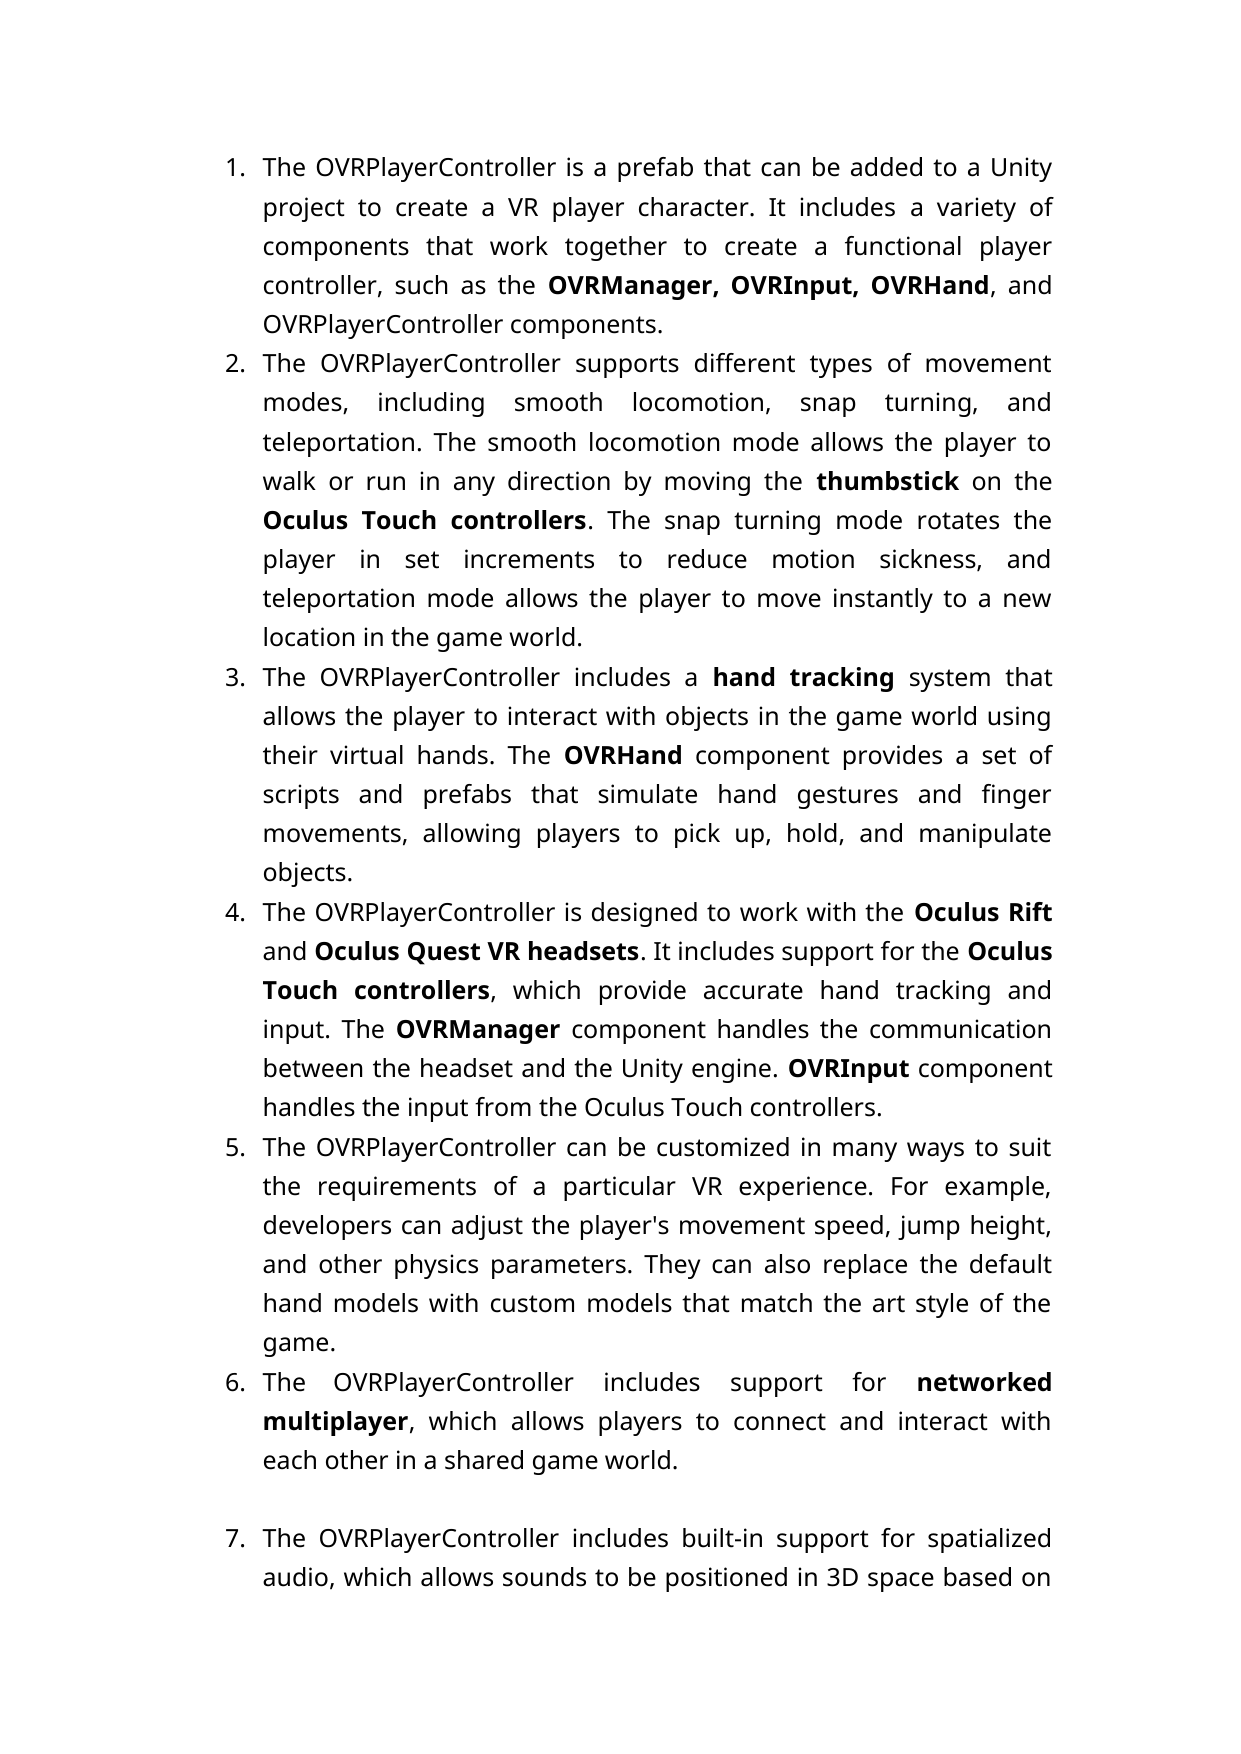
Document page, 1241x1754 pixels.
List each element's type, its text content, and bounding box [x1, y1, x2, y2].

list The OVRPlayerController supports different types of movement modes, including smooth locomotion, snap turning, and teleportation. The smooth locomotion mode allows the player to walk or run in any direction by moving the thumbstick on the Oculus Touch controllers. The snap turning mode rotates the player in set increments to reduce motion sickness, and teleportation mode allows the player to move instantly to a new location in the game world. [225, 346, 1053, 654]
list The OVRPlayerController can be customized in many ways to suit the requirements of a particular VR experience. For example, developers can adjust the player's movement speed, jump height, and other physics parameters. They can also replace the default hand models with custom models that match the art style of the game. [225, 1129, 1053, 1359]
list The OVRPlayerController includes a hand tracking system that allows the player to interact with objects in the game world using their virtual hands. The OVRHand component provides a set of scripts and prefabs that simulate hand gestures and finger movements, allowing players to pick up, hold, and manipulate objects. [225, 659, 1053, 889]
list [225, 1521, 1053, 1594]
list The OVRPlayerController is a prefab that can be added to a Unity project to create a VR player character. It includes a variety of components that work together to create a functional player controller, such as the OVRManager, OVRInput, OVRHand, and OVRPlayerController components. [225, 150, 1053, 341]
list The OVRPlayerController includes support for networked multiplayer, which allows players to connect and interact with each other in a shared game world. [225, 1364, 1053, 1477]
list The OVRPlayerController is designed to work with the Oculus Rift and Oculus Quest VR headsets. It includes support for the Oculus Touch controllers, which provide accurate hand tracking and input. The OVRManager component handles the communication between the headset and the Unity engine. OVRInput component handles the input from the Oculus Touch controllers. [225, 894, 1053, 1124]
